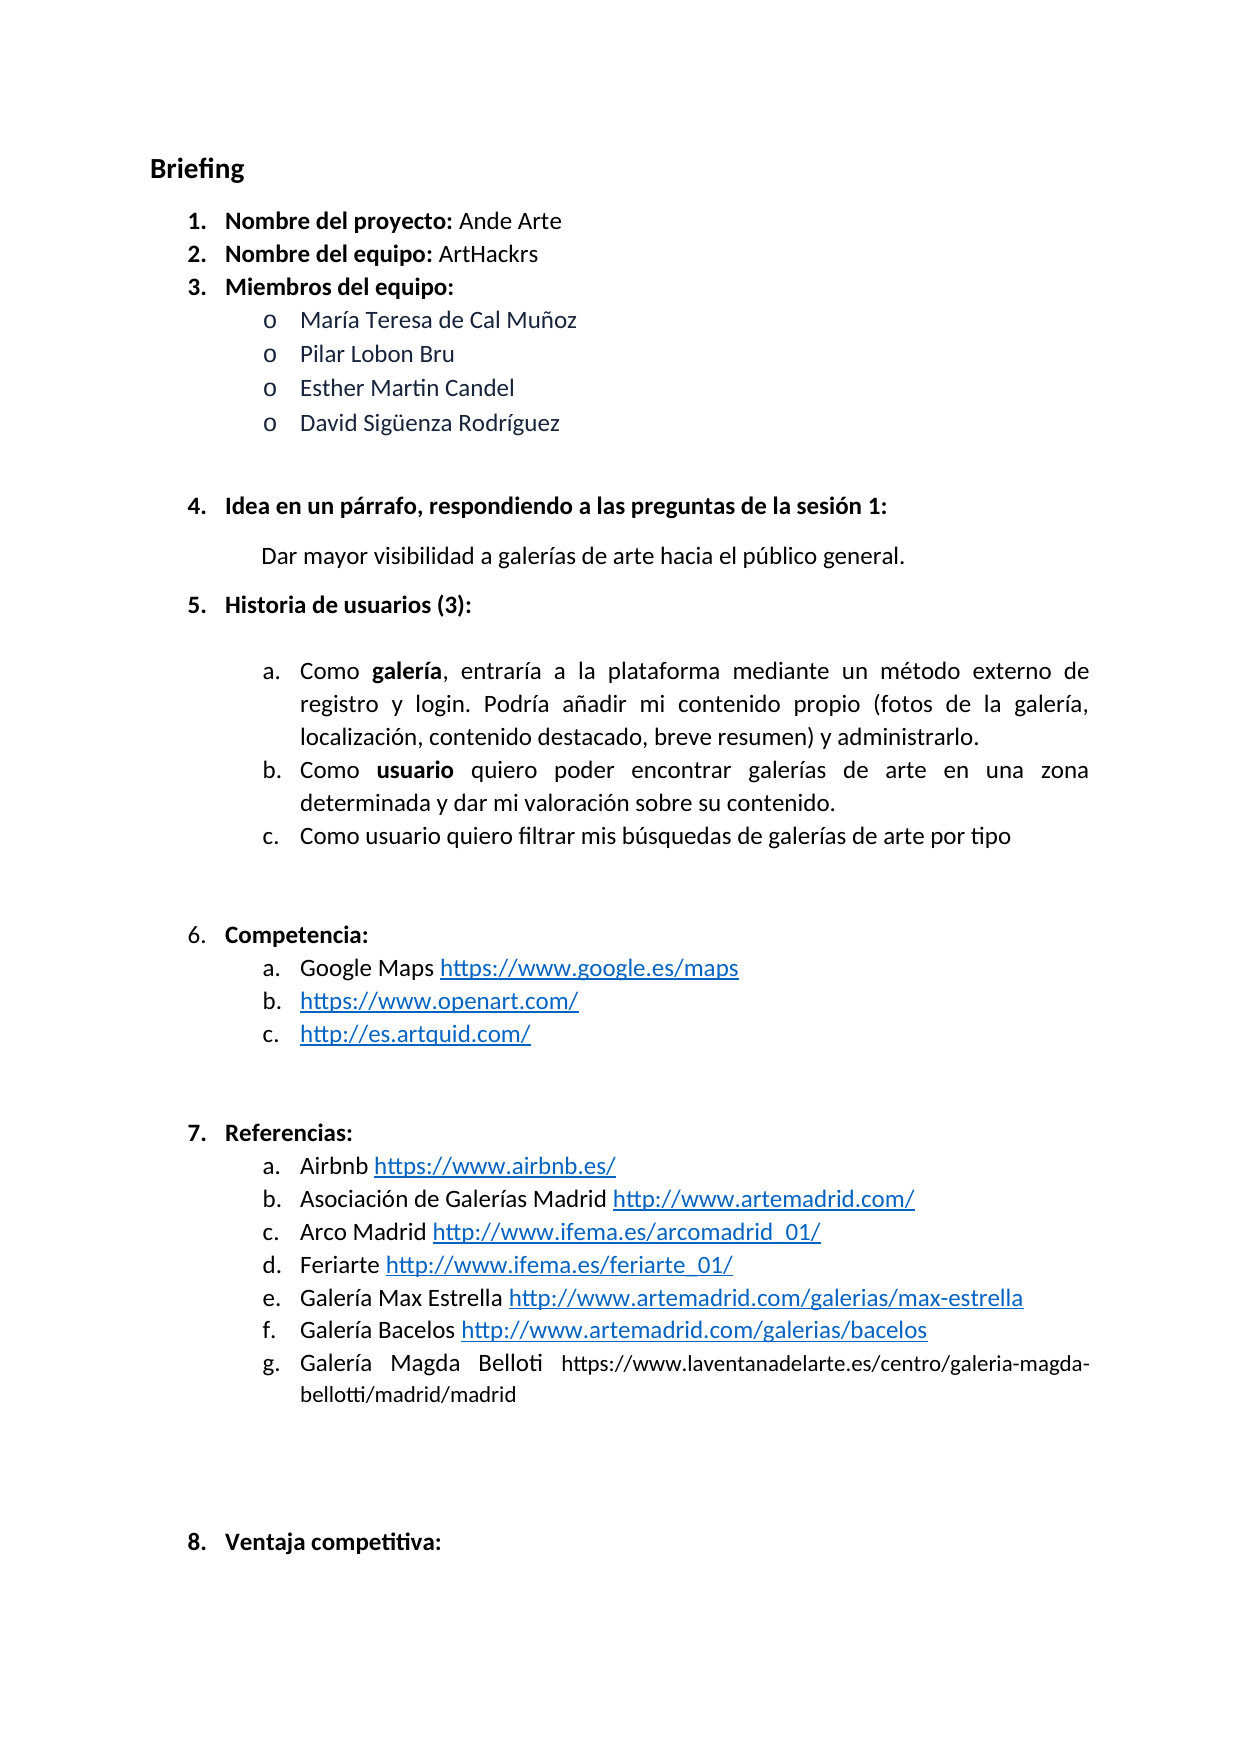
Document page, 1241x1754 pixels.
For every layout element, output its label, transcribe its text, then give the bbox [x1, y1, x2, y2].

text Briefing [150, 150, 1090, 186]
list Google Maps https://www.google.es/maps [262, 952, 1090, 983]
list Ventaja competitiva: [187, 1526, 1090, 1557]
list Miembros del equipo: [187, 271, 1090, 301]
list Como usuario quiero filtrar mis búsquedas de galerías de arte por tipo [262, 820, 1090, 851]
list Pilar Lobon Bru [262, 338, 1090, 370]
list Airbnb https://www.airbnb.es/ [262, 1150, 1090, 1181]
list Asociación de Galerías Madrid http://www.artemadrid.com/ [262, 1183, 1090, 1213]
list Competencia: [187, 919, 1090, 950]
text Dar mayor visibilidad a galerías de arte hacia el público general. [187, 540, 1090, 571]
list Arco Madrid http://www.ifema.es/arcomadrid_01/ [262, 1216, 1090, 1246]
list Referencias: [187, 1117, 1090, 1148]
list Feriarte http://www.ifema.es/feriarte_01/ [262, 1249, 1090, 1279]
list http://es.artquid.com/ [262, 1018, 1090, 1048]
list David Sigüenza Rodríguez [262, 407, 1090, 438]
list Esther Martin Candel [262, 372, 1090, 404]
list Nombre del equipo: ArtHackrs [187, 238, 1090, 268]
list Idea en un párrafo, respondiendo a las preguntas de la sesión 1: [187, 491, 1090, 521]
list María Teresa de Cal Muñoz [262, 304, 1090, 336]
list Como galería, entraría a la plataforma mediante un método externo de registro y login. Podría añadir mi contenido propio (fotos de la galería, localización, contenido destacado, breve resumen) y administrarlo. [262, 656, 1090, 752]
list Galería Max Estrella http://www.artemadrid.com/galerias/max-estrella [262, 1282, 1090, 1312]
list Como usuario quiero poder encontrar galerías de arte en una zona determinada y dar mi valoración sobre su contenido. [262, 754, 1090, 818]
list Historia de usuarios (3): [187, 590, 1090, 620]
list https://www.openart.com/ [262, 985, 1090, 1016]
list Galería Magda Belloti https://www.laventanadelarte.es/centro/galeria-magda-bellotti/madrid/madrid [262, 1348, 1090, 1408]
list Galería Bacelos http://www.artemadrid.com/galerias/bacelos [262, 1315, 1090, 1345]
list Nombre del proyecto: Ande Arte [187, 205, 1090, 236]
